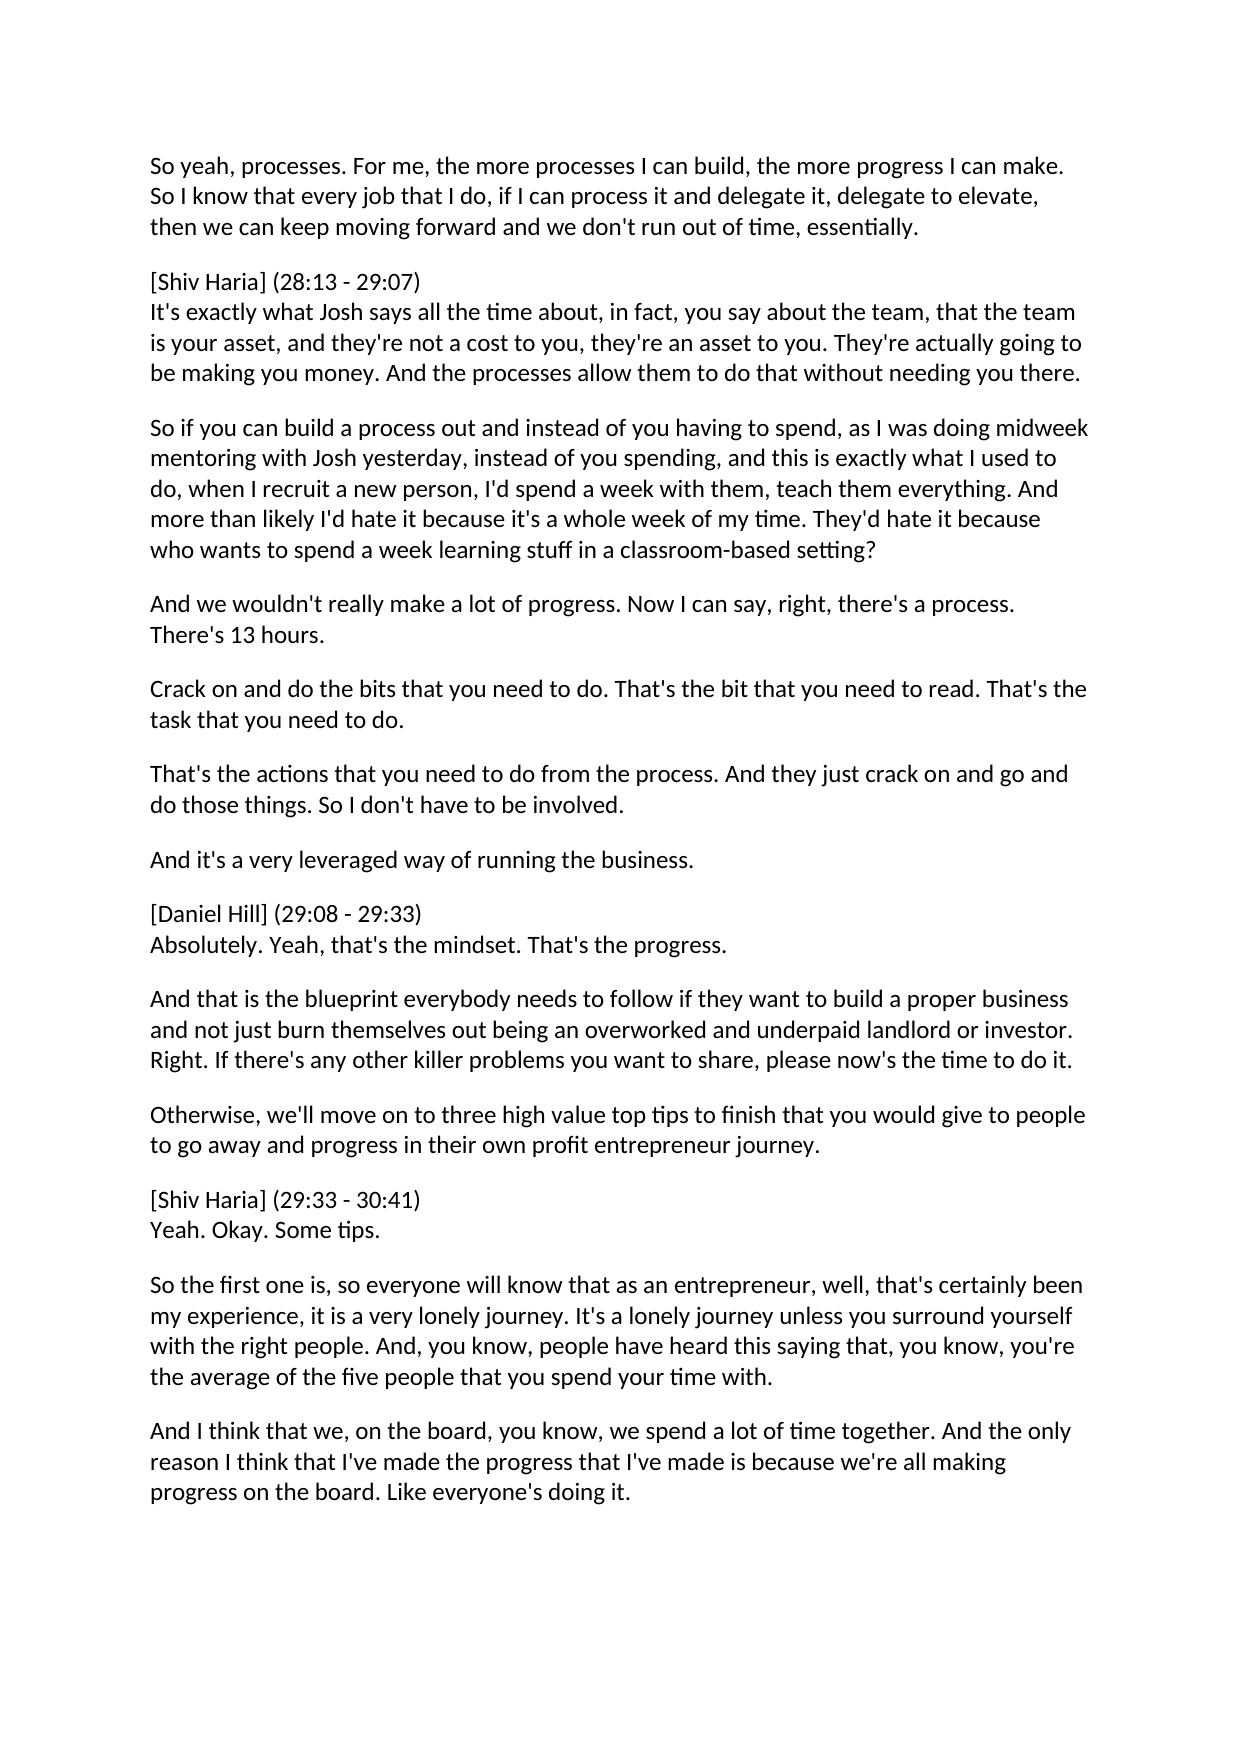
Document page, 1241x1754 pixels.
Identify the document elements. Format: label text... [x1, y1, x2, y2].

text Crack on and do the bits that you need to do. That's the bit that you need to read. That's the task that you need to do. [150, 673, 1090, 734]
text So the first one is, so everyone will know that as an entrepreneur, well, that's certainly been my experience, it is a very lonely journey. It's a lonely journey unless you surround yourself with the right people. And, you know, people have heard this saying that, you know, you're the average of the five people that you spend your time with. [150, 1269, 1090, 1391]
text [Shiv Haria] (28:13 - 29:07) [150, 266, 1090, 296]
text Otherwise, we'll move on to three high value top tips to finish that you would give to people to go away and progress in their own profit entrepreneur journey. [150, 1099, 1090, 1160]
text And it's a very leveraged way of running the business. [150, 844, 1090, 874]
text So yeah, processes. For me, the more processes I can build, the more progress I can make. So I know that every job that I do, if I can process it and delegate it, delegate to elevate, then we can keep moving forward and we don't run out of time, essentially. [150, 150, 1090, 242]
text And that is the blueprint everybody needs to follow if they want to build a proper business and not just burn themselves out being an overworked and underpaid landlord or investor. Right. If there's any other killer problems you want to share, please now's the time to do it. [150, 983, 1090, 1075]
text Yeah. Okay. Some tips. [150, 1215, 1090, 1245]
text And I think that we, on the board, you know, we spend a lot of time together. And the only reason I think that I've made the progress that I've made is because we're all making progress on the board. Like everyone's doing it. [150, 1415, 1090, 1507]
text And we wouldn't really make a lot of progress. Now I can say, right, there's a process. There's 13 hours. [150, 588, 1090, 649]
text So if you can build a process out and instead of you having to spend, as I was doing midweek mentoring with Josh yesterday, instead of you spending, and this is exactly what I used to do, when I recruit a new person, I'd spend a week with them, teach them everything. And more than likely I'd hate it because it's a whole week of my time. They'd hate it because who wants to spend a week learning stuff in a classroom-based setting? [150, 412, 1090, 564]
text Absolutely. Yeah, that's the mindset. That's the progress. [150, 929, 1090, 959]
text It's exactly what Josh says all the time about, in fact, you say about the team, that the team is your asset, and they're not a cost to you, they're an asset to you. They're actually going to be making you money. And the processes allow them to do that without needing you there. [150, 296, 1090, 388]
text That's the actions that you need to do from the process. And they just crack on and go and do those things. So I don't have to be involved. [150, 759, 1090, 820]
text [Shiv Haria] (29:33 - 30:41) [150, 1184, 1090, 1215]
text [Daniel Hill] (29:08 - 29:33) [150, 898, 1090, 929]
